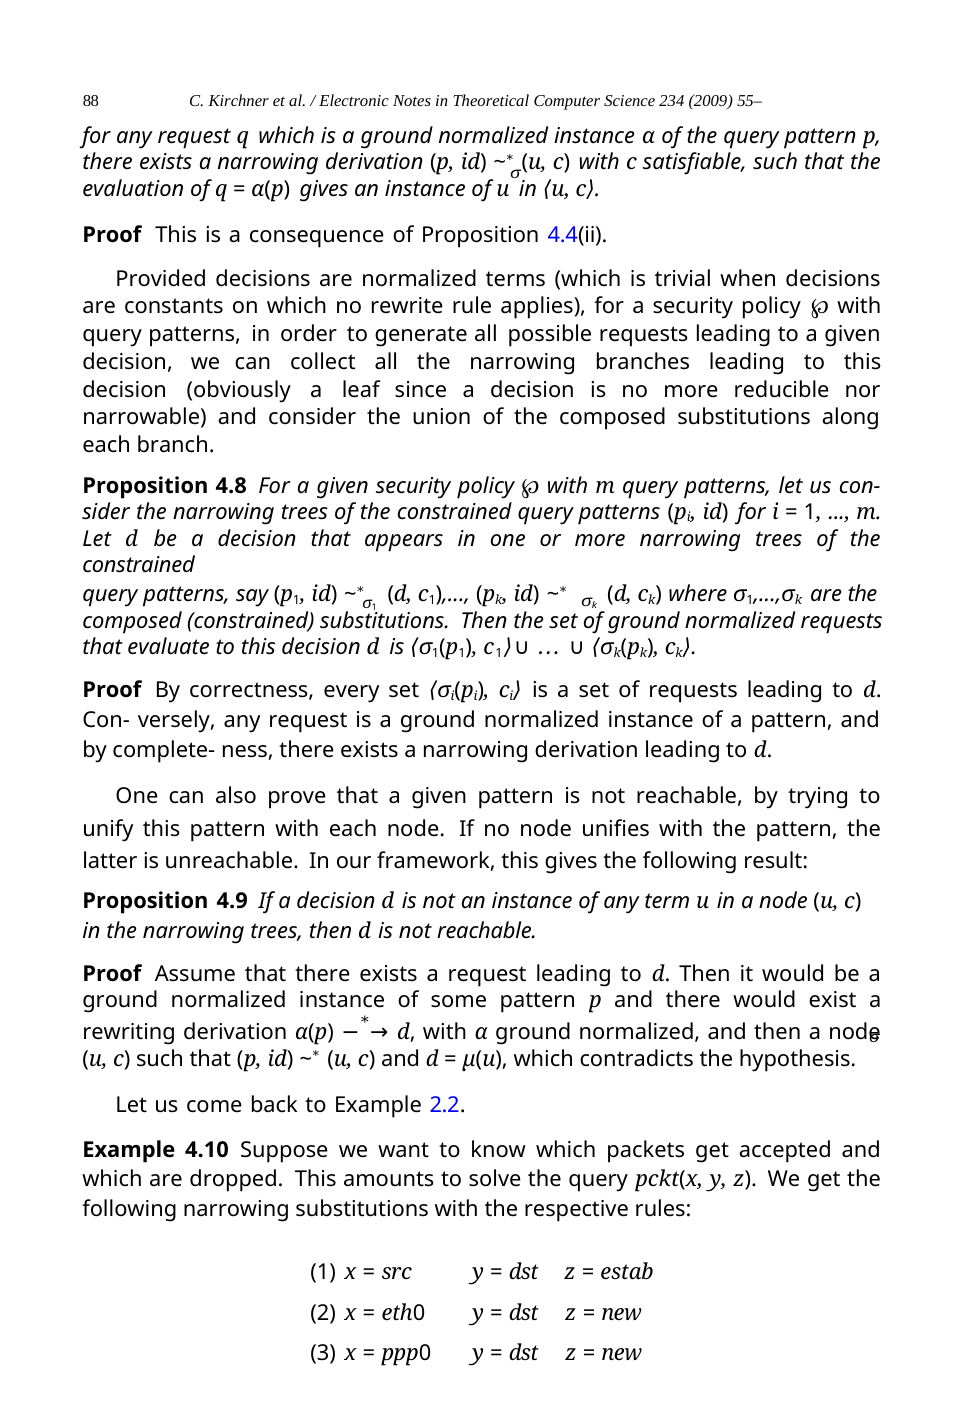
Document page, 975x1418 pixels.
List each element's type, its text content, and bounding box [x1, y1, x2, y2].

text (d, c1),..., (pk, id) ~∗ [387, 579, 589, 607]
table_cell (2) x = eth0 [305, 1292, 451, 1333]
table_cell y = dst [451, 1292, 552, 1333]
table_header (1) x = src [305, 1258, 451, 1292]
text query patterns, say (p1, id) ~∗ [82, 579, 371, 607]
table_cell (3) x = ppp0 [305, 1334, 451, 1368]
text Provided decisions are normalized terms (which is trivial when decisions are constants on which no rewrite rule applies), for a security policy ℘ with query patterns, in order to generate all possible requests leading to a given decision, we can collect all the narrowing branches leading to this decision (obviously a leaf since a decision is no more reducible nor narrowable) and consider the union of the composed substitutions along each branch. [82, 264, 881, 458]
table_cell y = dst [451, 1334, 552, 1368]
text One can also prove that a given pattern is not reachable, by trying to unify this pattern with each node. If no node unifies with the pattern, the latter is unreachable. In our framework, this gives the following result: [82, 781, 881, 874]
text Proposition 4.9 If a decision d is not an instance of any term u in a node (u, c) [82, 886, 917, 915]
text for any request q which is a ground normalized instance α of the query pattern p, there exists a narrowing derivation (p, id) ~∗ (u, c) with c satisﬁable, such that the evaluation of q = α(p) gives an instance of u in ⟨u, c⟩. [82, 122, 881, 203]
table_cell z = new [552, 1292, 659, 1333]
text Proposition 4.8 For a given security policy ℘ with m query patterns, let us con- sider the narrowing trees of the constrained query patterns (pi, id) for i = 1, ..., m. Let d be a decision that appears in one or more narrowing trees of the constrained [82, 472, 881, 579]
table_header z = estab [552, 1258, 659, 1292]
table_cell z = new [552, 1334, 659, 1368]
text Example 4.10 Suppose we want to know which packets get accepted and which are dropped. This amounts to solve the query pckt(x, y, z). We get the following narrowing substitutions with the respective rules: [82, 1134, 881, 1223]
table_header y = dst [451, 1258, 552, 1292]
text Let us come back to Example 2.2. [115, 1089, 917, 1119]
text Proof Assume that there exists a request leading to d. Then it would be a ground normalized instance of some pattern p and there would exist a rewriting derivation α(p) −∗→ d, with α ground normalized, and then a node (u, c) such that (p, id) ~∗ (u, c) and d = μ(u), which contradicts the hypothesis. [82, 960, 881, 1073]
text Proof By correctness, every set ⟨σi(pi), ci⟩ is a set of requests leading to d. Con- versely, any request is a ground normalized instance of a pattern, and by complete- ness, there exists a narrowing derivation leading to d. [82, 674, 882, 763]
text in the narrowing trees, then d is not reachable. [82, 915, 917, 944]
text composed (constrained) substitutions. Then the set of ground normalized requests that evaluate to this decision d is ⟨σ1(p1), c1⟩∪ ... ∪ ⟨σk(pk), ck⟩. [82, 607, 893, 661]
text (d, ck) where σ1,...,σk are the [607, 579, 917, 607]
text Proof This is a consequence of Proposition 4.4(ii). [82, 219, 917, 249]
